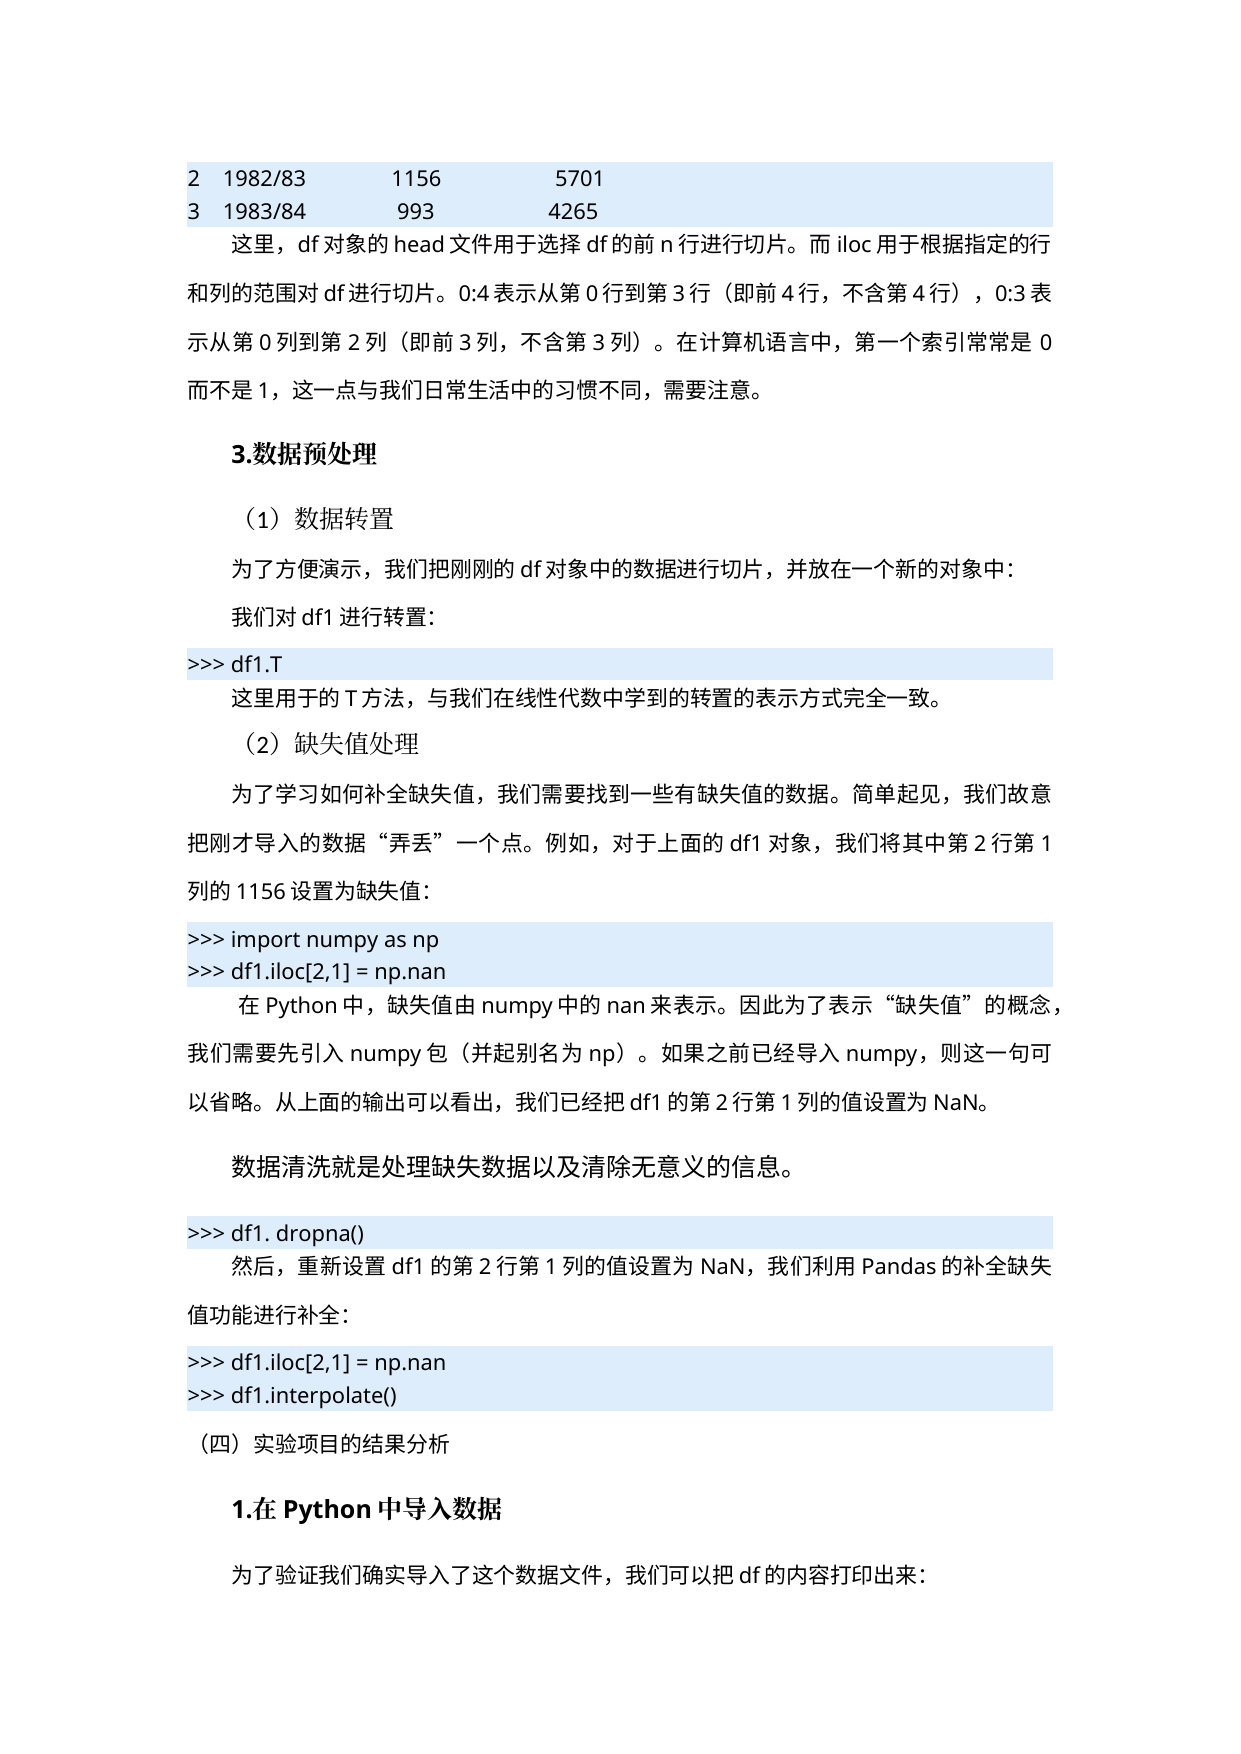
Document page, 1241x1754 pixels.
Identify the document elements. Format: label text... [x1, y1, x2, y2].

text >>> df1.iloc[2,1] = np.nan [187, 955, 1053, 987]
subtitle 3.数据预处理 [187, 422, 1053, 487]
text 数据清洗就是处理缺失数据以及清除无意义的信息。 [187, 1133, 1053, 1198]
text 为了验证我们确实导入了这个数据文件，我们可以把df的内容打印出来： [187, 1558, 1053, 1590]
text 我们对df1进行转置： [187, 599, 1053, 632]
subtitle 1.在Python中导入数据 [187, 1476, 1053, 1541]
text 这里，df对象的head文件用于选择df的前n行进行切片。而iloc用于根据指定的行和列的范围对df进行切片。0:4表示从第0行到第3行（即前4行，不含第4行），0:3表示从第0列到第2列（即前3列，不含第3列）。在计算机语言中，第一个索引常常是0而不是1，这一点与我们日常生活中的习惯不同，需要注意。 [187, 227, 1053, 406]
text >>> df1.T [187, 648, 1053, 680]
text （1）数据转置 [187, 503, 1053, 536]
text 3 1983/84 993 4265 [187, 194, 1053, 227]
text >>> df1.interpolate() [187, 1378, 1053, 1411]
text >>> import numpy as np [187, 922, 1053, 955]
list 实验项目的结果分析 [187, 1427, 1053, 1459]
text >>> df1.iloc[2,1] = np.nan [187, 1346, 1053, 1378]
text 这里用于的T方法，与我们在线性代数中学到的转置的表示方式完全一致。 [187, 680, 1053, 713]
text >>> df1. dropna() [187, 1216, 1053, 1249]
text 为了学习如何补全缺失值，我们需要找到一些有缺失值的数据。简单起见，我们故意把刚才导入的数据“弄丢”一个点。例如，对于上面的df1对象，我们将其中第2行第1列的1156设置为缺失值： [187, 776, 1053, 906]
text 为了方便演示，我们把刚刚的df对象中的数据进行切片，并放在一个新的对象中： [187, 551, 1053, 584]
text （2）缺失值处理 [187, 729, 1053, 761]
text 2 1982/83 1156 5701 [187, 162, 1053, 194]
text 然后，重新设置df1的第2行第1列的值设置为NaN，我们利用Pandas的补全缺失值功能进行补全： [187, 1249, 1053, 1330]
text 在Python中，缺失值由numpy中的nan来表示。因此为了表示“缺失值”的概念，我们需要先引入numpy包（并起别名为np）。如果之前已经导入numpy，则这一句可以省略。从上面的输出可以看出，我们已经把df1的第2行第1列的值设置为NaN。 [187, 987, 1053, 1117]
